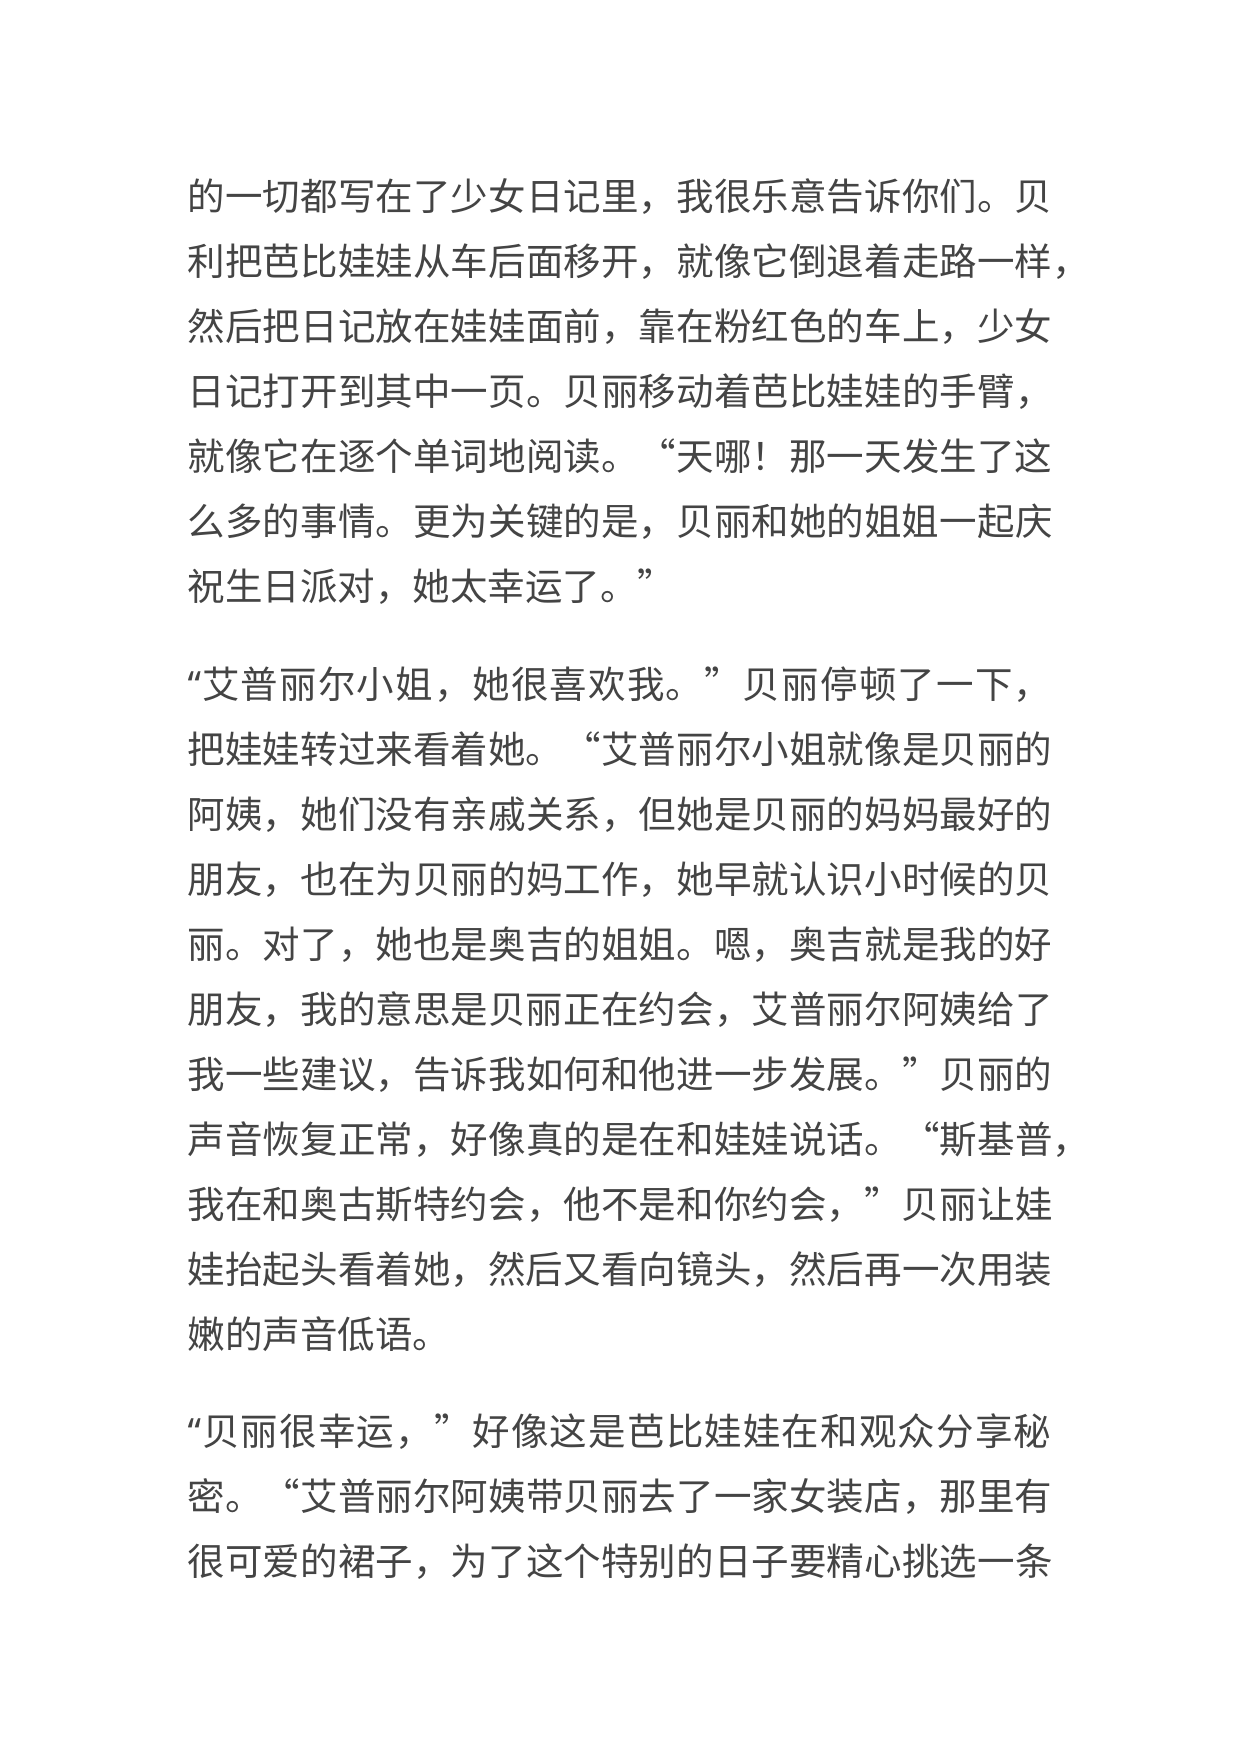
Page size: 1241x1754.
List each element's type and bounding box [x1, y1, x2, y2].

text [187, 162, 1053, 1592]
